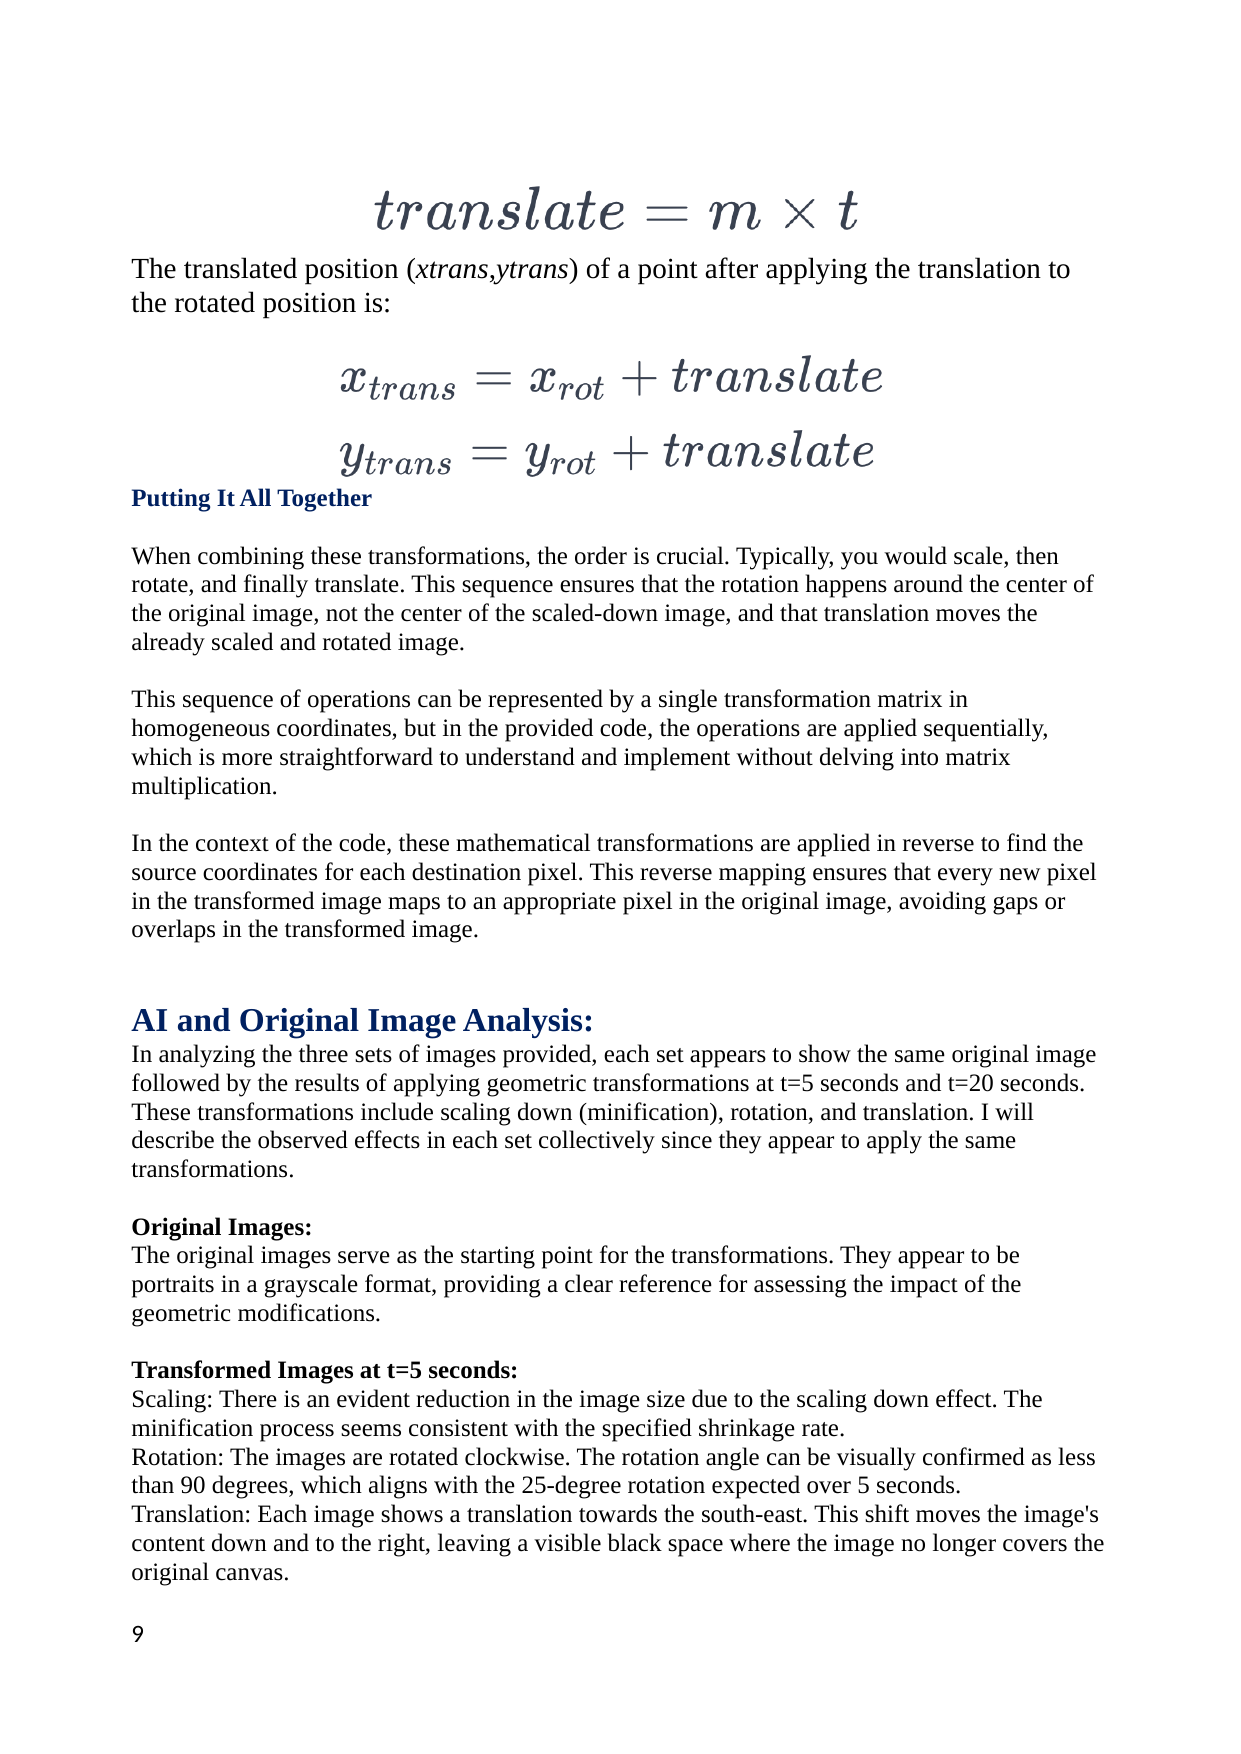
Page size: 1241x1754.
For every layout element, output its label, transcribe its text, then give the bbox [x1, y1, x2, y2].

picture [362, 156, 878, 252]
text When combining these transformations, the order is crucial. Typically, you would scale, then rotate, and finally translate. This sequence ensures that the rotation happens around the center of the original image, not the center of the scaled-down image, and that translation moves the already scaled and rotated image. [131, 541, 1109, 656]
text AI and Original Image Analysis: In analyzing the three sets of images provided, each set appears to show the same original image followed by the results of applying geometric transformations at t=5 seconds and t=20 seconds. These transformations include scaling down (minification), rotation, and translation. I will describe the observed effects in each set collectively since they appear to apply the same transformations. [131, 1001, 1109, 1183]
text Transformed Images at t=5 seconds: [131, 1355, 1109, 1384]
text Translation: Each image shows a translation towards the south-east. This shift moves the image's content down and to the right, leaving a visible black space where the image no longer covers the original canvas. [131, 1499, 1109, 1585]
text In the context of the code, these mathematical transformations are applied in reverse to find the source coordinates for each destination pixel. This reverse mapping ensures that every new pixel in the transformed image maps to an appropriate pixel in the original image, avoiding gaps or overlaps in the transformed image. [131, 828, 1109, 943]
text The translated position (xtrans​,ytrans​) of a point after applying the translation to the rotated position is: [131, 252, 1109, 319]
text Rotation: The images are rotated clockwise. The rotation angle can be visually confirmed as less than 90 degrees, which aligns with the 25-degree rotation expected over 5 seconds. [131, 1442, 1109, 1499]
text This sequence of operations can be represented by a single transformation matrix in homogeneous coordinates, but in the provided code, the operations are applied sequentially, which is more straightforward to understand and implement without delving into matrix multiplication. [131, 684, 1109, 799]
text The original images serve as the starting point for the transformations. They appear to be portraits in a grayscale format, providing a clear reference for assessing the impact of the geometric modifications. [131, 1240, 1109, 1327]
text Scaling: There is an evident reduction in the image size due to the scaling down effect. The minification process seems consistent with the specified shrinkage rate. [131, 1384, 1109, 1442]
text Original Images: [131, 1212, 1109, 1240]
text Putting It All Together [131, 483, 1109, 512]
picture [333, 352, 907, 484]
